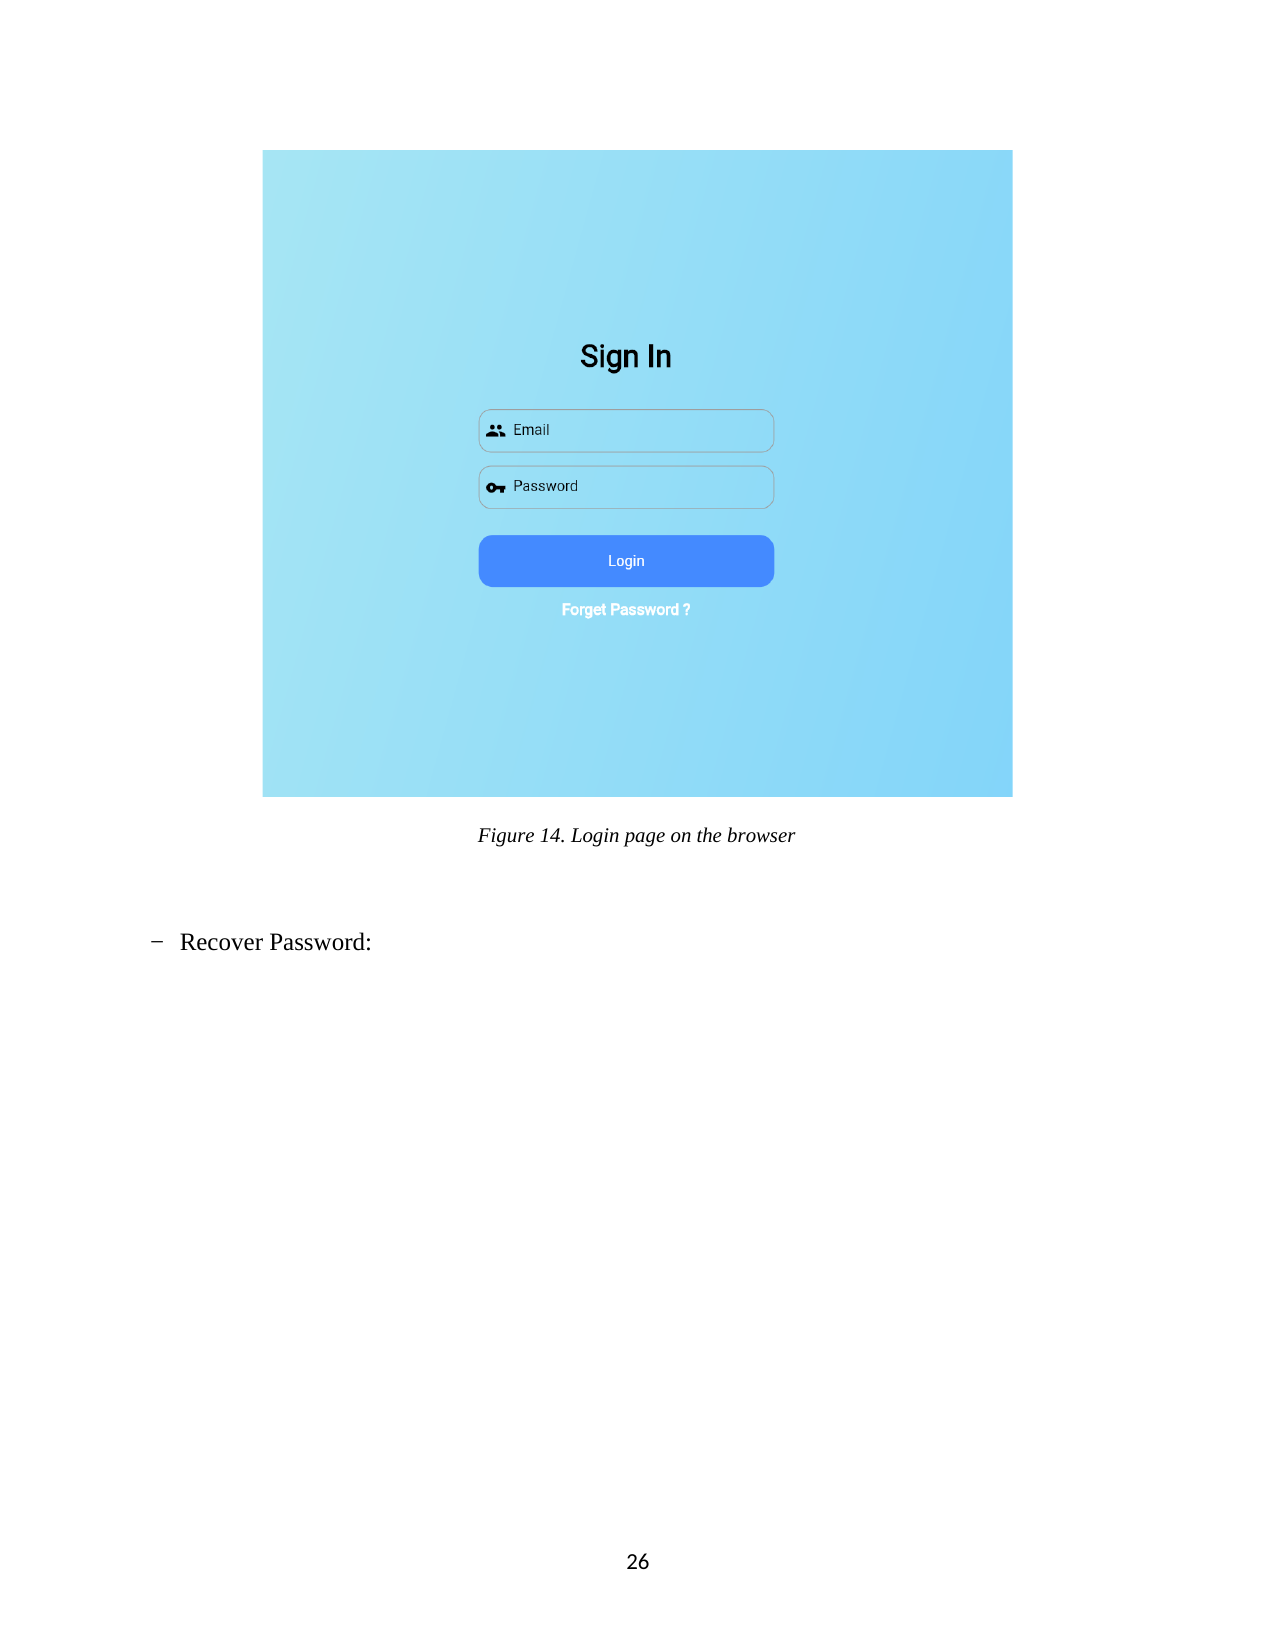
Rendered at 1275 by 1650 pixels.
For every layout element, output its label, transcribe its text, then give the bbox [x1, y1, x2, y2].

list Recover Password: [150, 927, 1125, 956]
text Figure 14. Login page on the browser [150, 823, 1125, 847]
picture [262, 150, 1013, 797]
